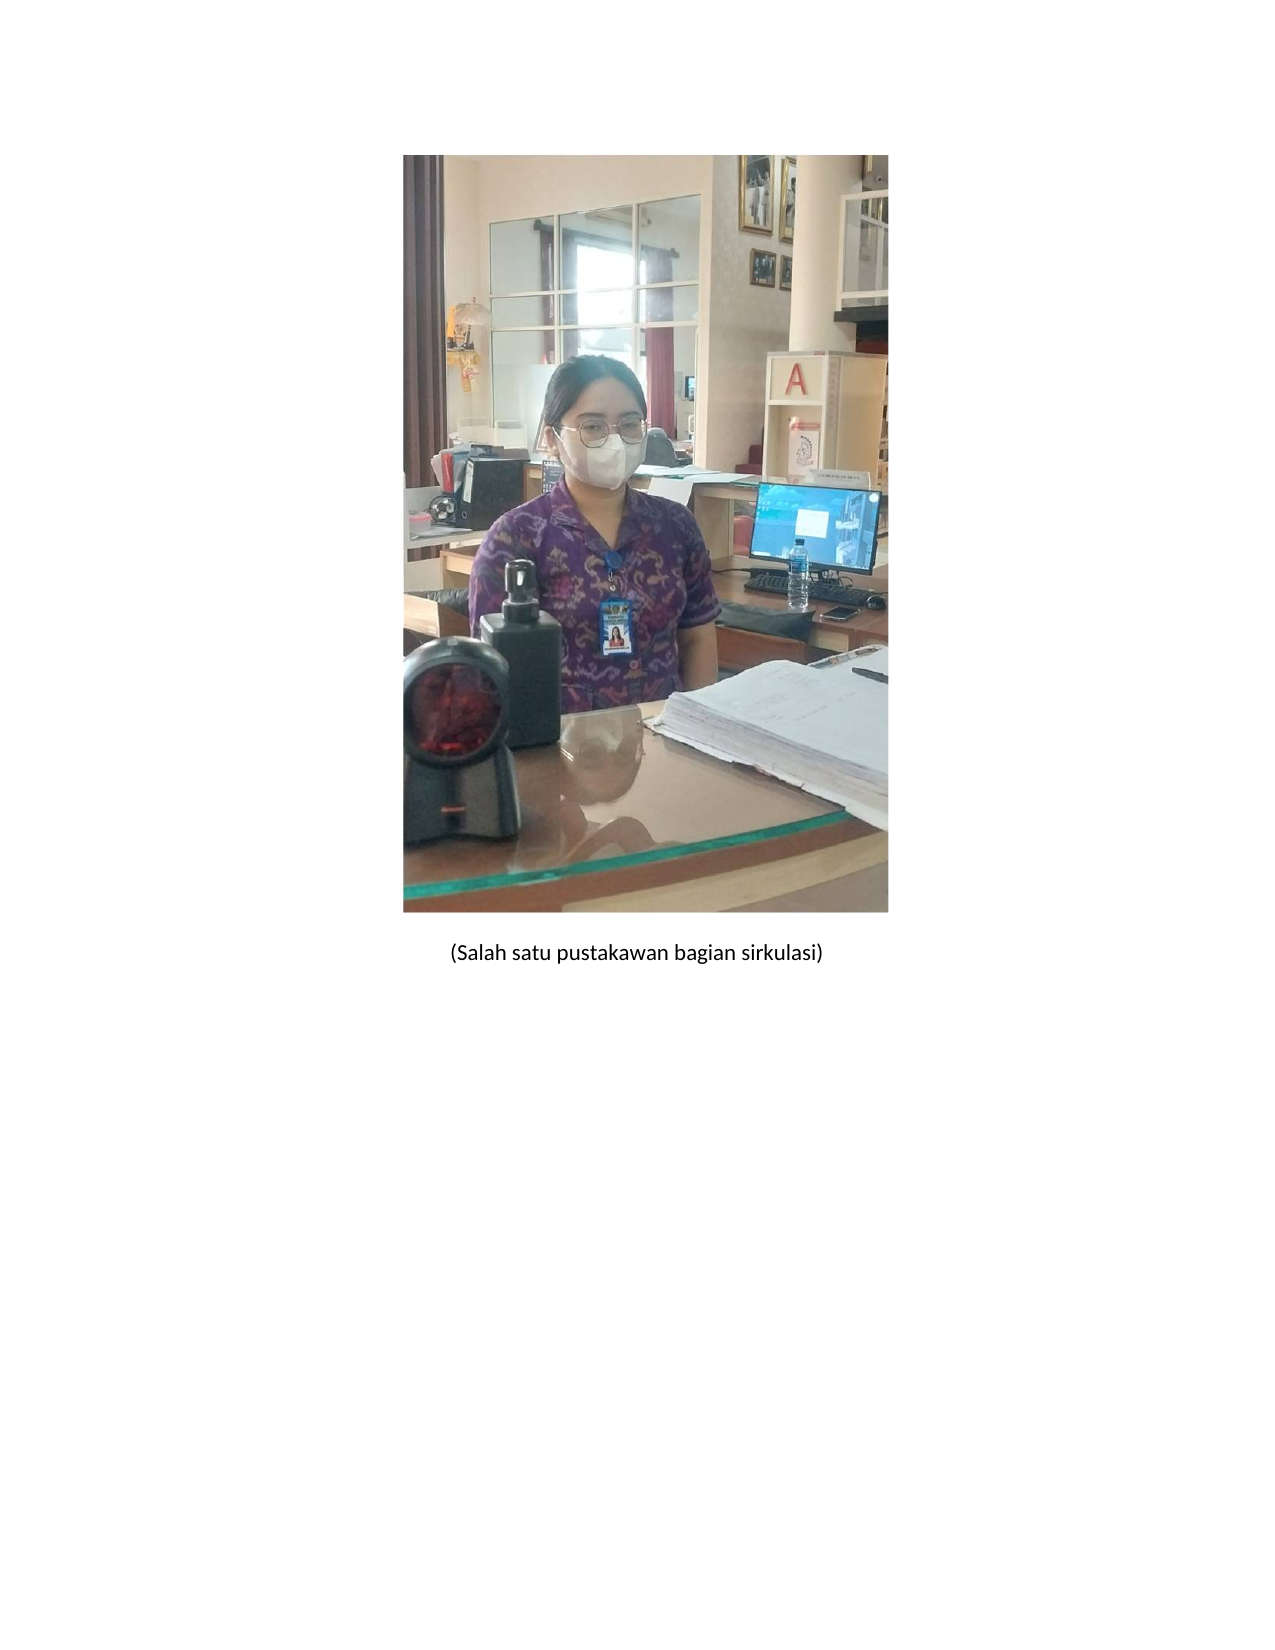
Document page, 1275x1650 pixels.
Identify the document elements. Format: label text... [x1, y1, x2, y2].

text (Salah satu pustakawan bagian sirkulasi) [150, 938, 1125, 966]
picture [400, 154, 889, 913]
